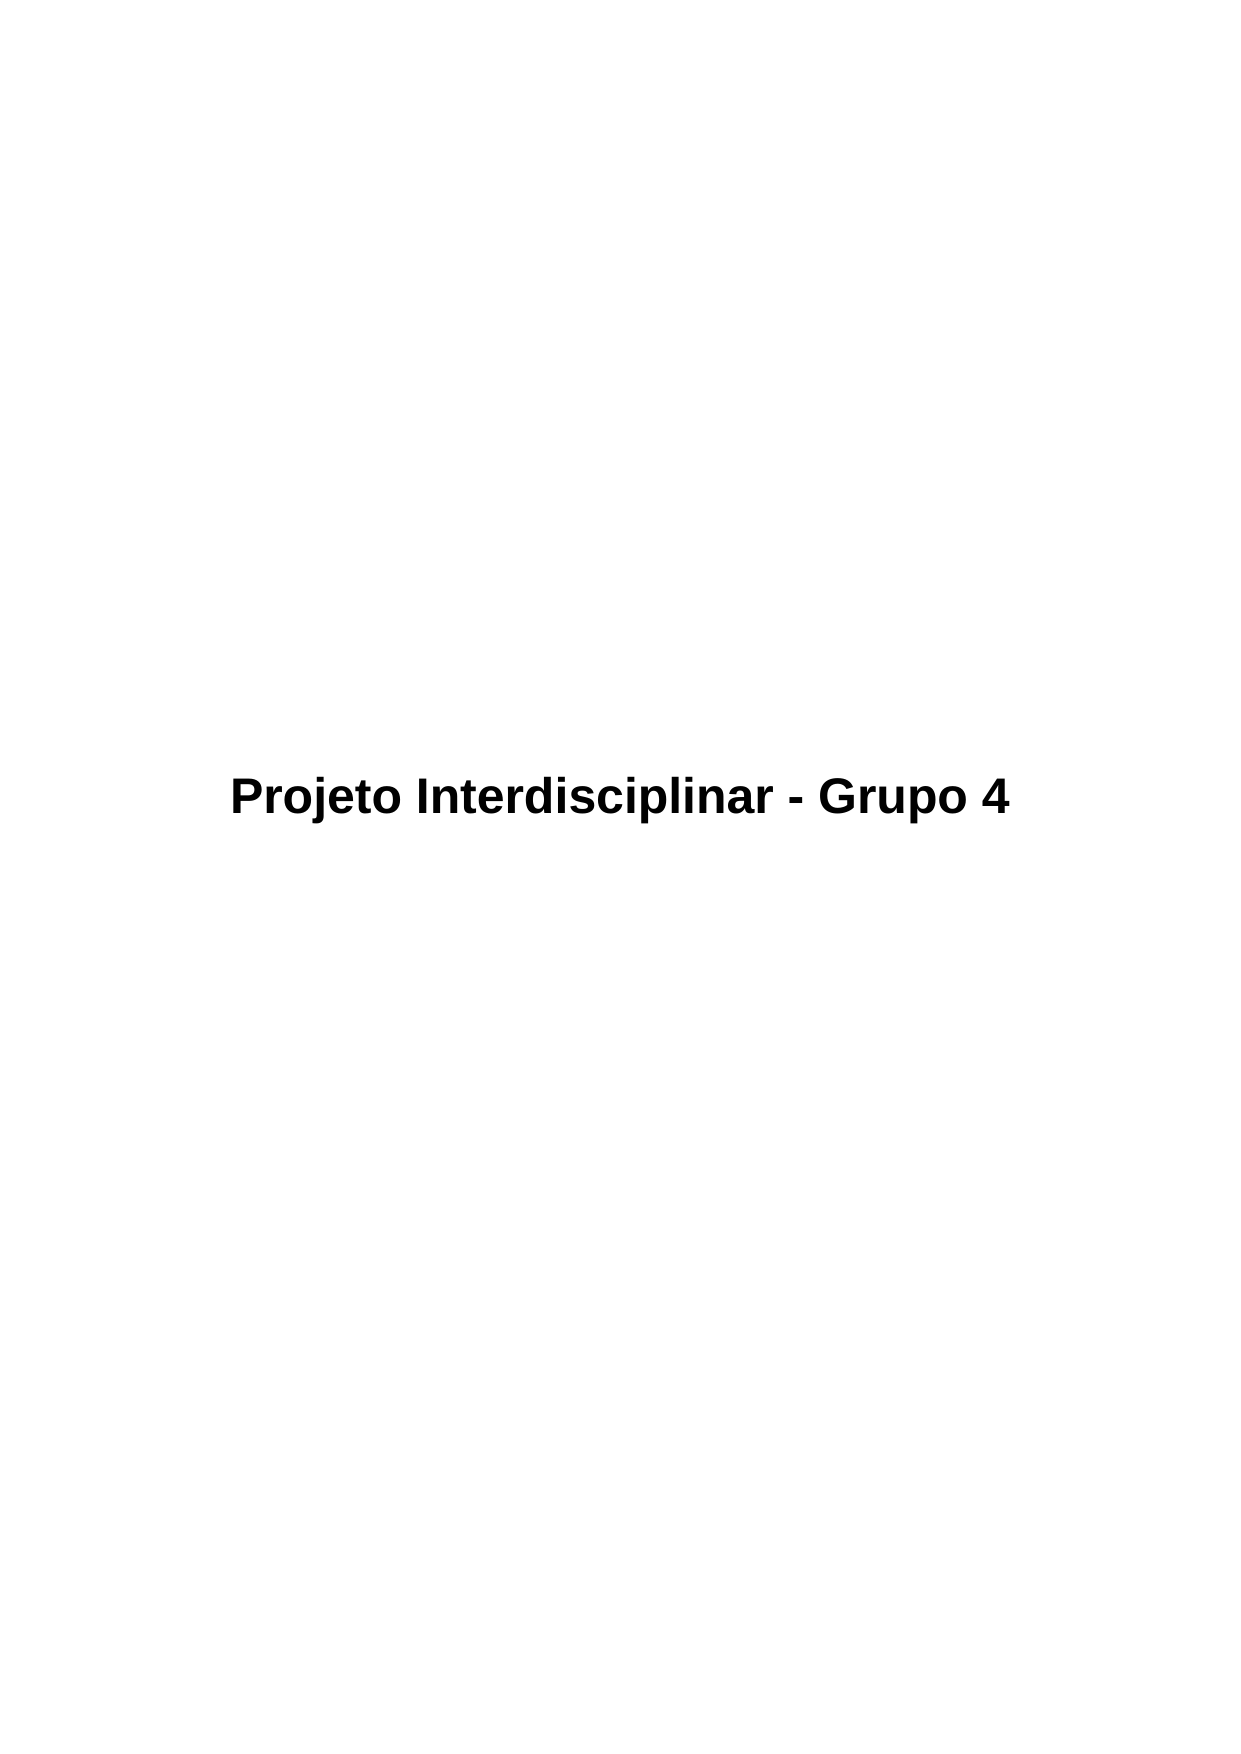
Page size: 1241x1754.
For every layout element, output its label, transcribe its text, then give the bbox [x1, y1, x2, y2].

text Projeto Interdisciplinar - Grupo 4 [150, 767, 1090, 824]
